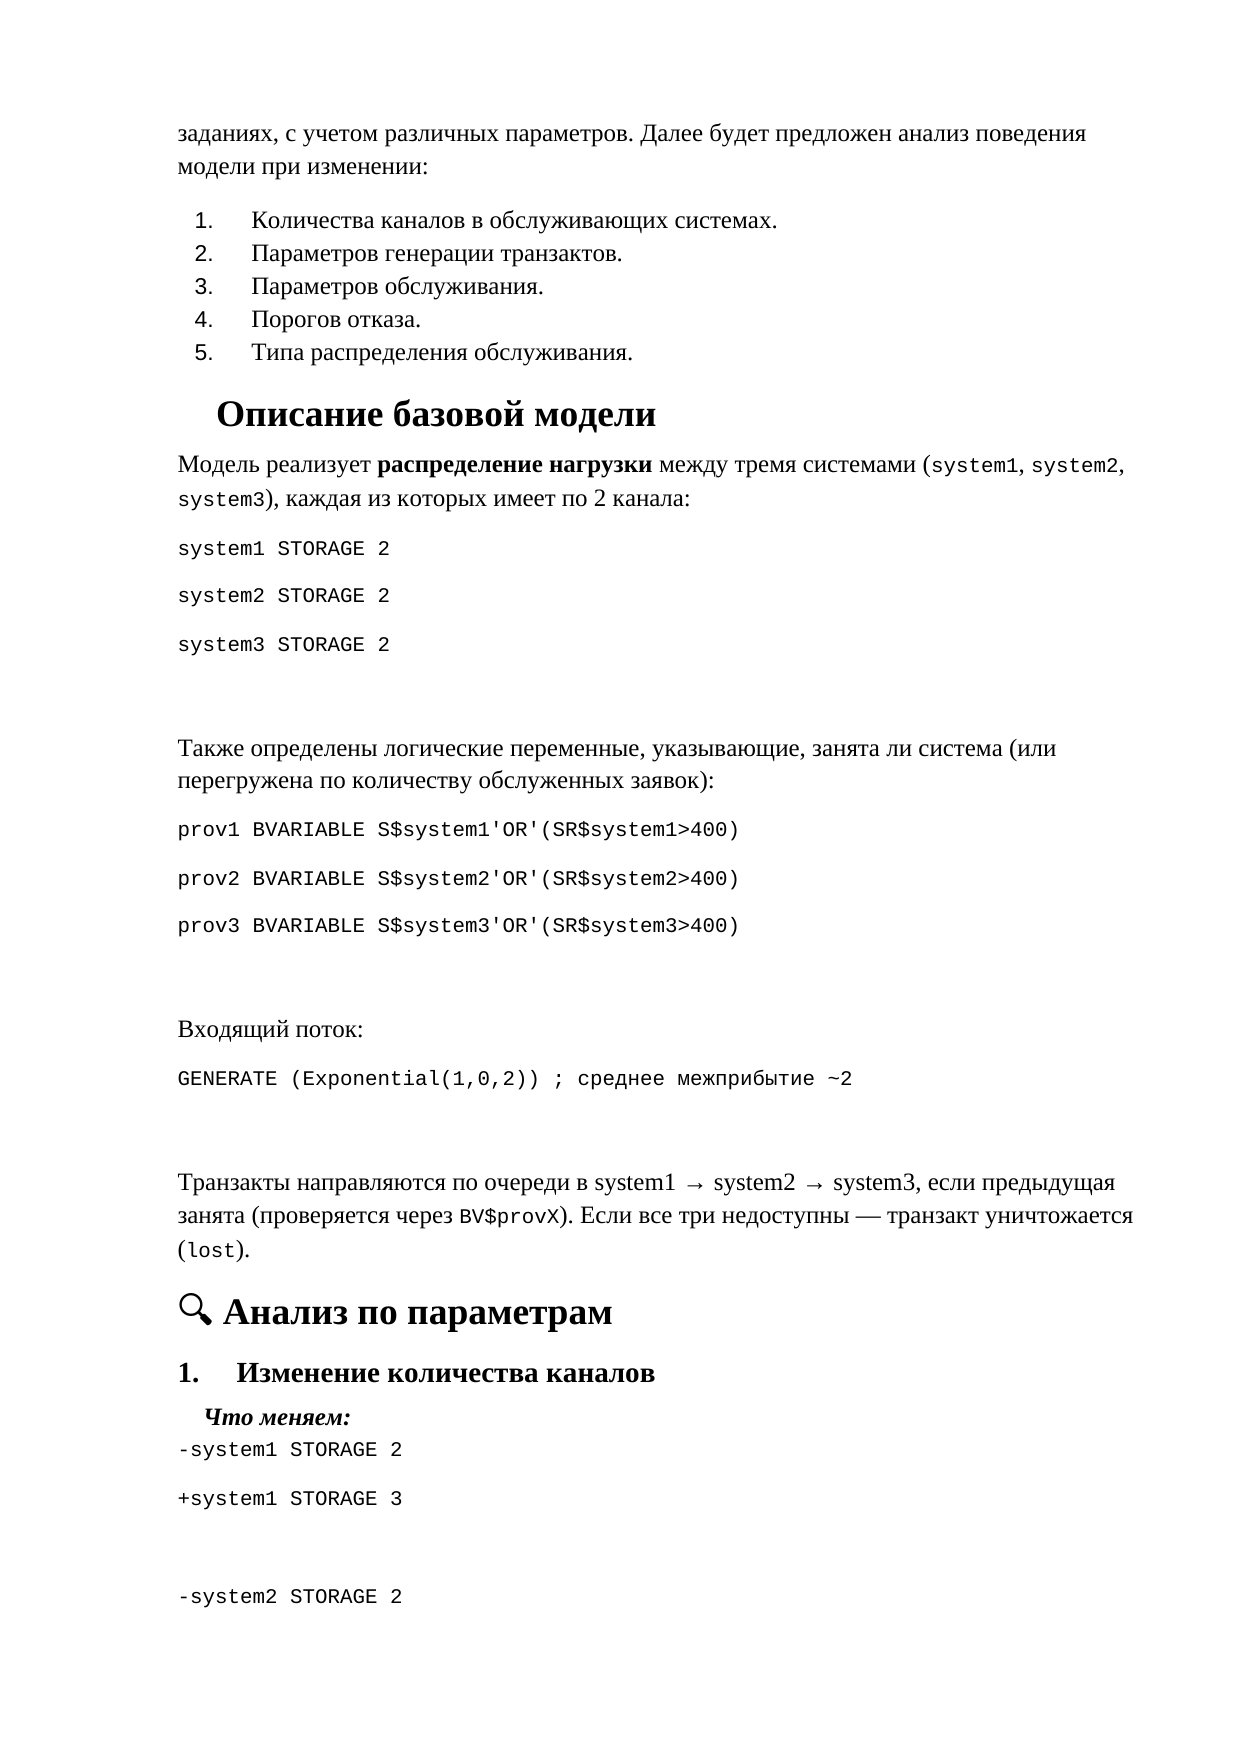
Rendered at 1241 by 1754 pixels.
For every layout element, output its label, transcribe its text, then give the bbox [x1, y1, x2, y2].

text prov2 BVARIABLE S$system2'OR'(SR$system2>400) [177, 867, 1152, 891]
text -system1 STORAGE 2 [177, 1439, 1152, 1463]
subtitle 📌 Описание базовой модели [177, 391, 1152, 434]
list Параметров генерации транзактов. [213, 238, 1152, 267]
text system3 STORAGE 2 [177, 633, 1152, 657]
list Количества каналов в обслуживающих системах. [213, 205, 1152, 234]
list Параметров обслуживания. [213, 271, 1152, 300]
text +system1 STORAGE 3 [177, 1487, 1152, 1511]
text Модель реализует распределение нагрузки между тремя системами (system1, system2, system3), каждая из которых имеет по 2 канала: [177, 449, 1152, 512]
text Входящий поток: [177, 1014, 1152, 1043]
subtitle 📌 Что меняем: [177, 1402, 1152, 1431]
list Порогов отказа. [213, 304, 1152, 333]
text system2 STORAGE 2 [177, 586, 1152, 609]
text system1 STORAGE 2 [177, 537, 1152, 561]
text GENERATE (Exponential(1,0,2)) ; среднее межприбытие ~2 [177, 1068, 1152, 1092]
text prov3 BVARIABLE S$system3'OR'(SR$system3>400) [177, 916, 1152, 939]
subtitle 🔍 Анализ по параметрам [177, 1289, 1152, 1332]
text prov1 BVARIABLE S$system1'OR'(SR$system1>400) [177, 819, 1152, 843]
subtitle 1. ✅ Изменение количества каналов [177, 1355, 1152, 1389]
list Типа распределения обслуживания. [213, 337, 1152, 366]
text Также определены логические переменные, указывающие, занята ли система (или перегружена по количеству обслуженных заявок): [177, 733, 1152, 794]
text -system2 STORAGE 2 [177, 1587, 1152, 1610]
text Транзакты направляются по очереди в system1 → system2 → system3, если предыдущая занята (проверяется через BV$provX). Если все три недоступны — транзакт уничтожается (lost). [177, 1167, 1152, 1264]
